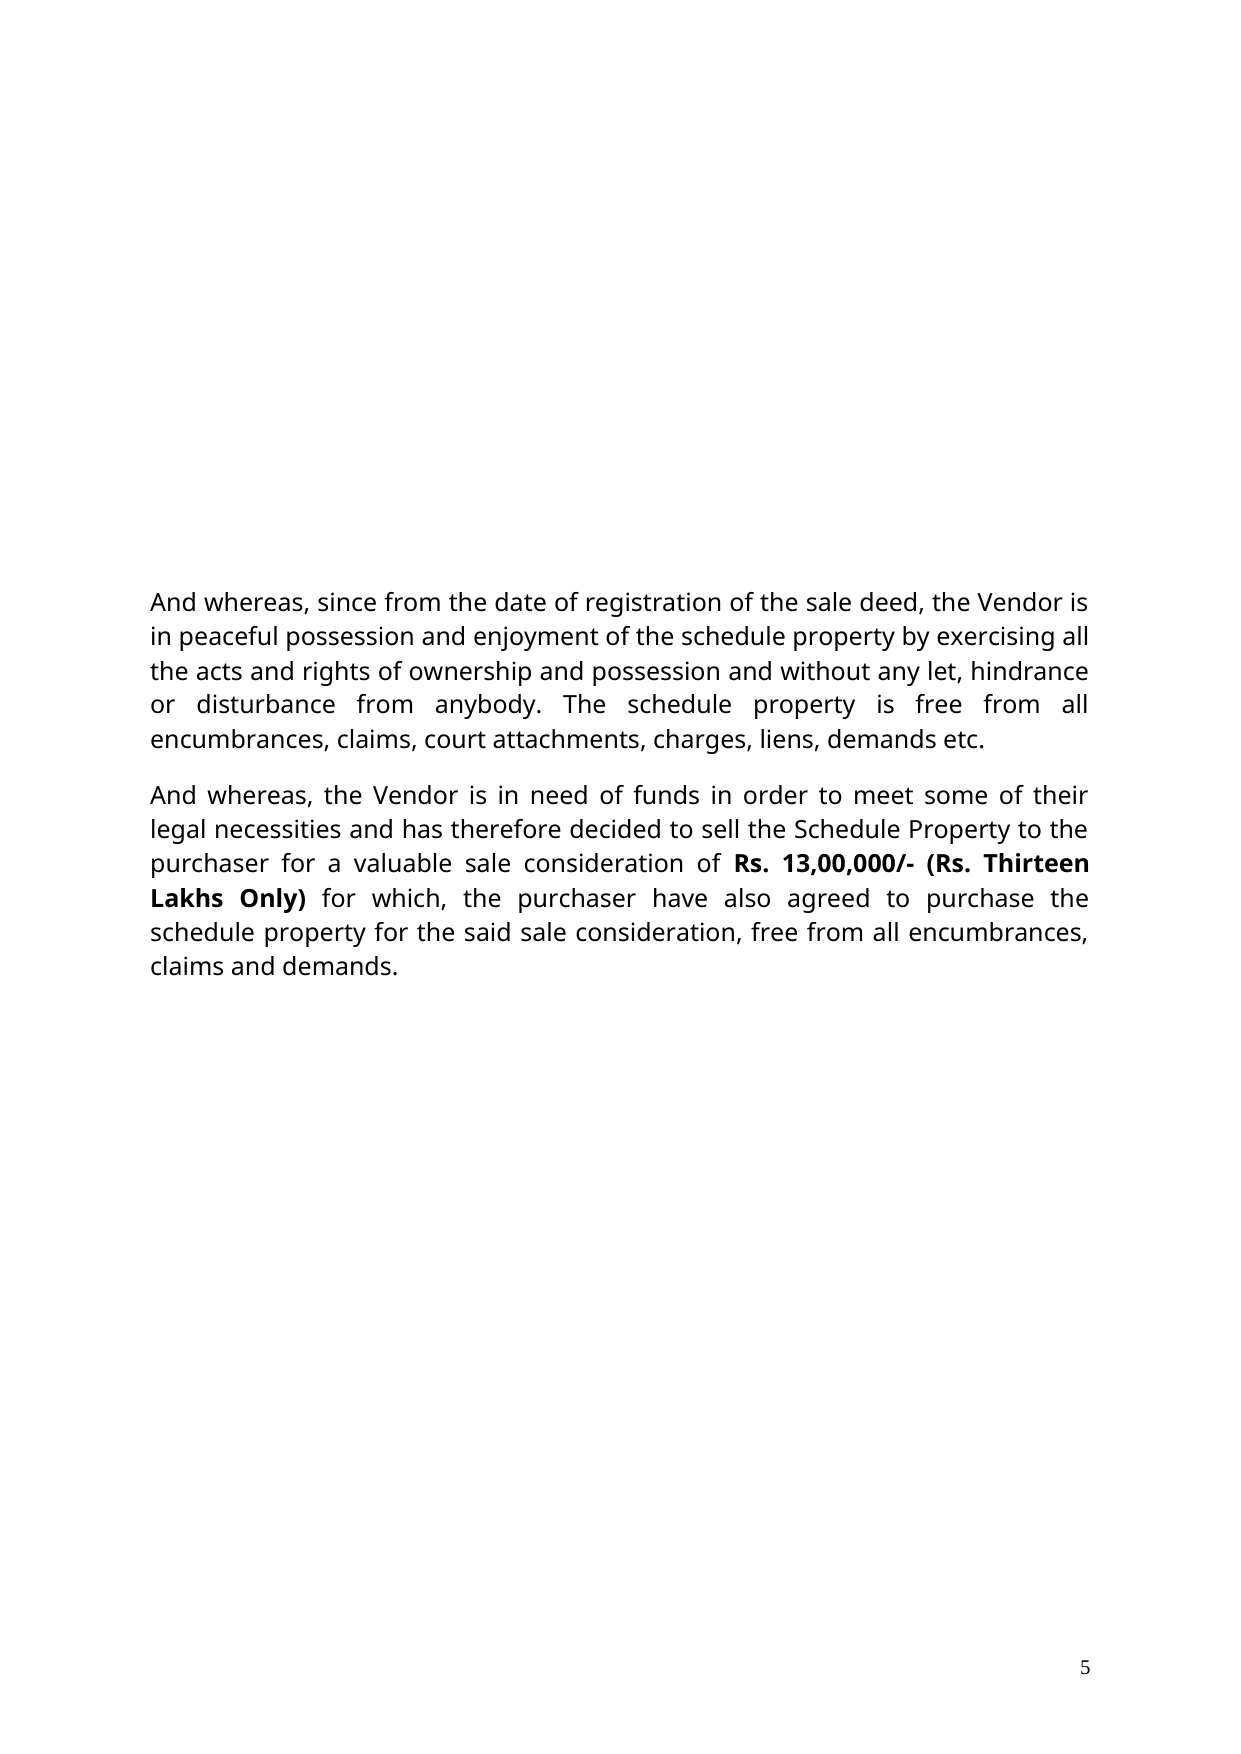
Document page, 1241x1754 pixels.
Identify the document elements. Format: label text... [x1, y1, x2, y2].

text And whereas, the Vendor is in need of funds in order to meet some of their legal necessities and has therefore decided to sell the Schedule Property to the purchaser for a valuable sale consideration of Rs. 13,00,000/- (Rs. Thirteen Lakhs Only) for which, the purchaser have also agreed to purchase the schedule property for the said sale consideration, free from all encumbrances, claims and demands. [150, 778, 1090, 982]
text And whereas, since from the date of registration of the sale deed, the Vendor is in peaceful possession and enjoyment of the schedule property by exercising all the acts and rights of ownership and possession and without any let, hindrance or disturbance from anybody. The schedule property is free from all encumbrances, claims, court attachments, charges, liens, demands etc. [150, 585, 1090, 755]
